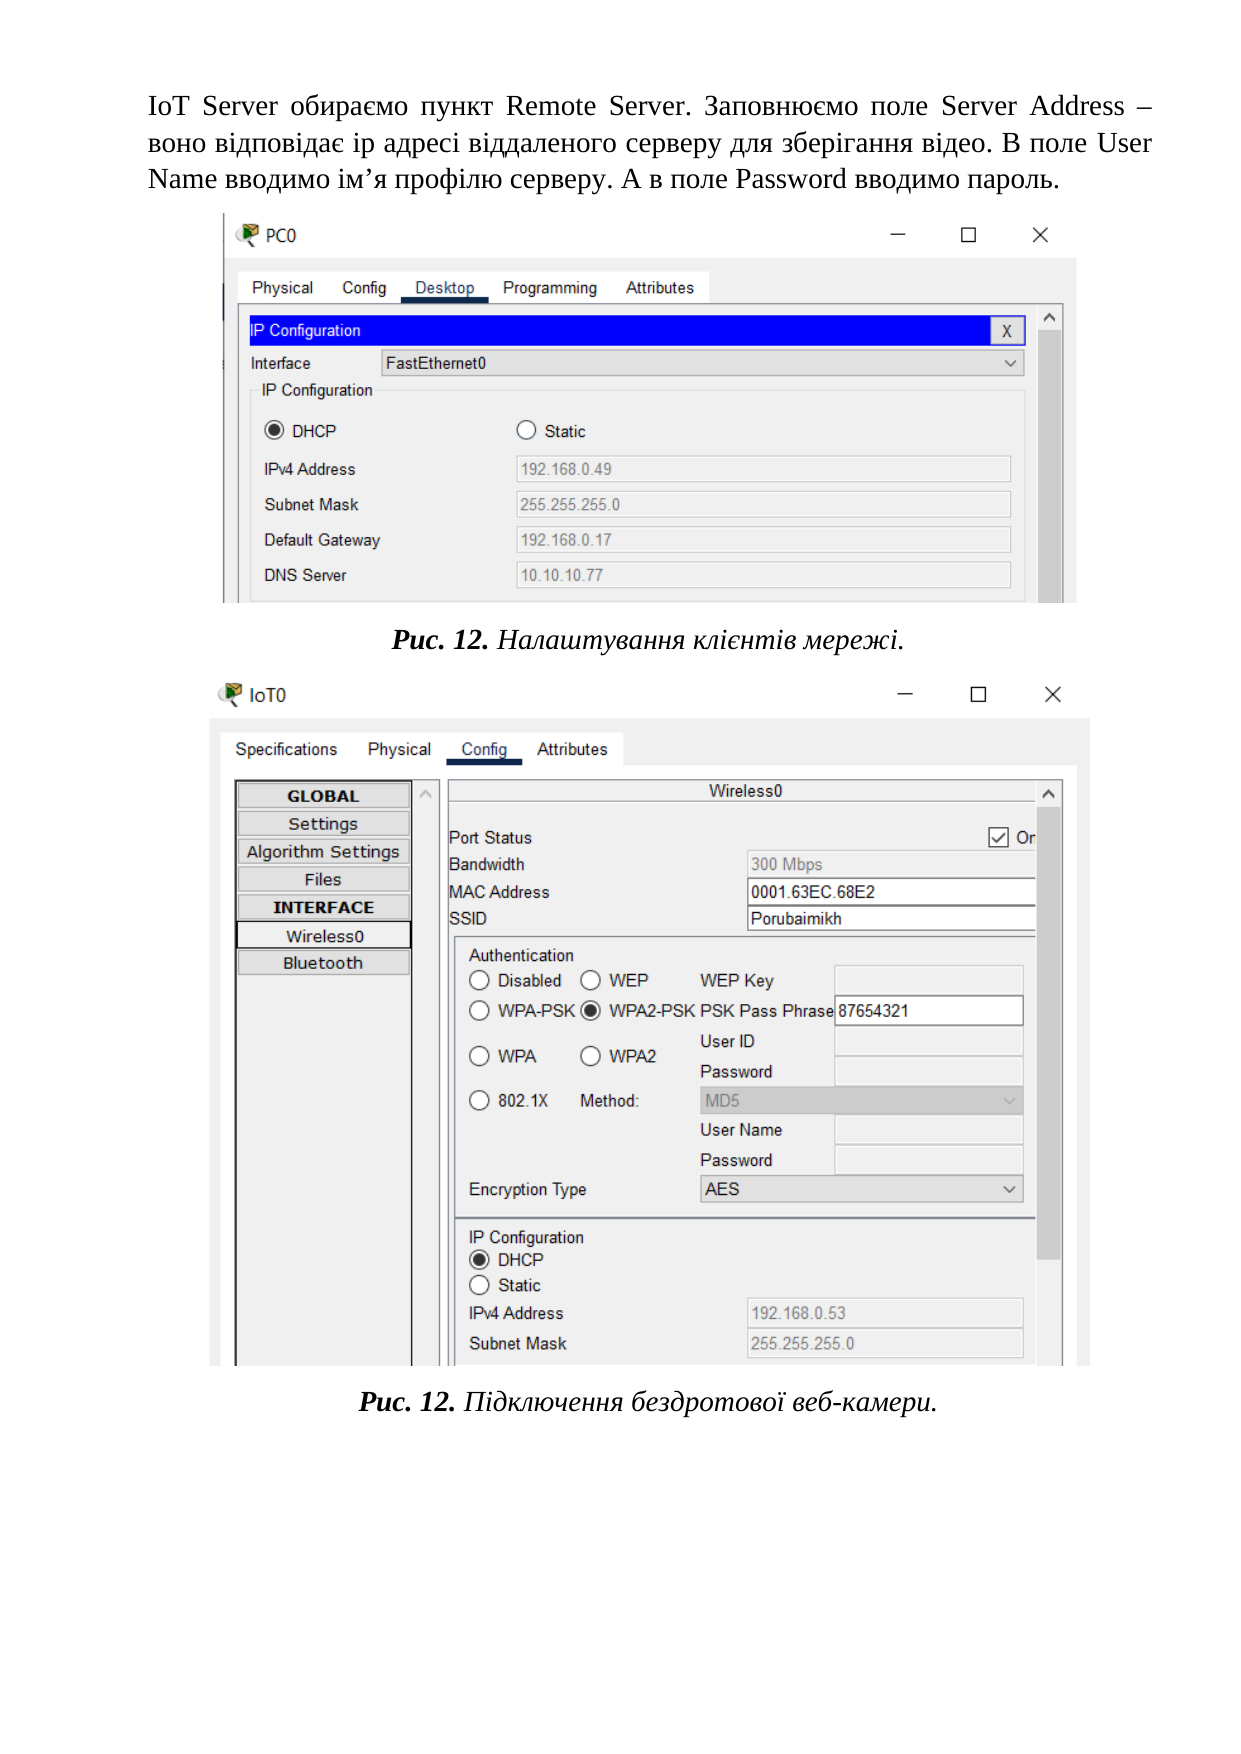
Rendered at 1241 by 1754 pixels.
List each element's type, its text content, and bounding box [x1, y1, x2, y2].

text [148, 88, 1152, 194]
picture [209, 673, 1090, 1366]
text Рис. 12. Підключення бездротової веб-камери. [148, 1384, 1152, 1417]
text Рис. 12. Налаштування клієнтів мережі. [148, 622, 1152, 655]
picture [222, 213, 1077, 603]
